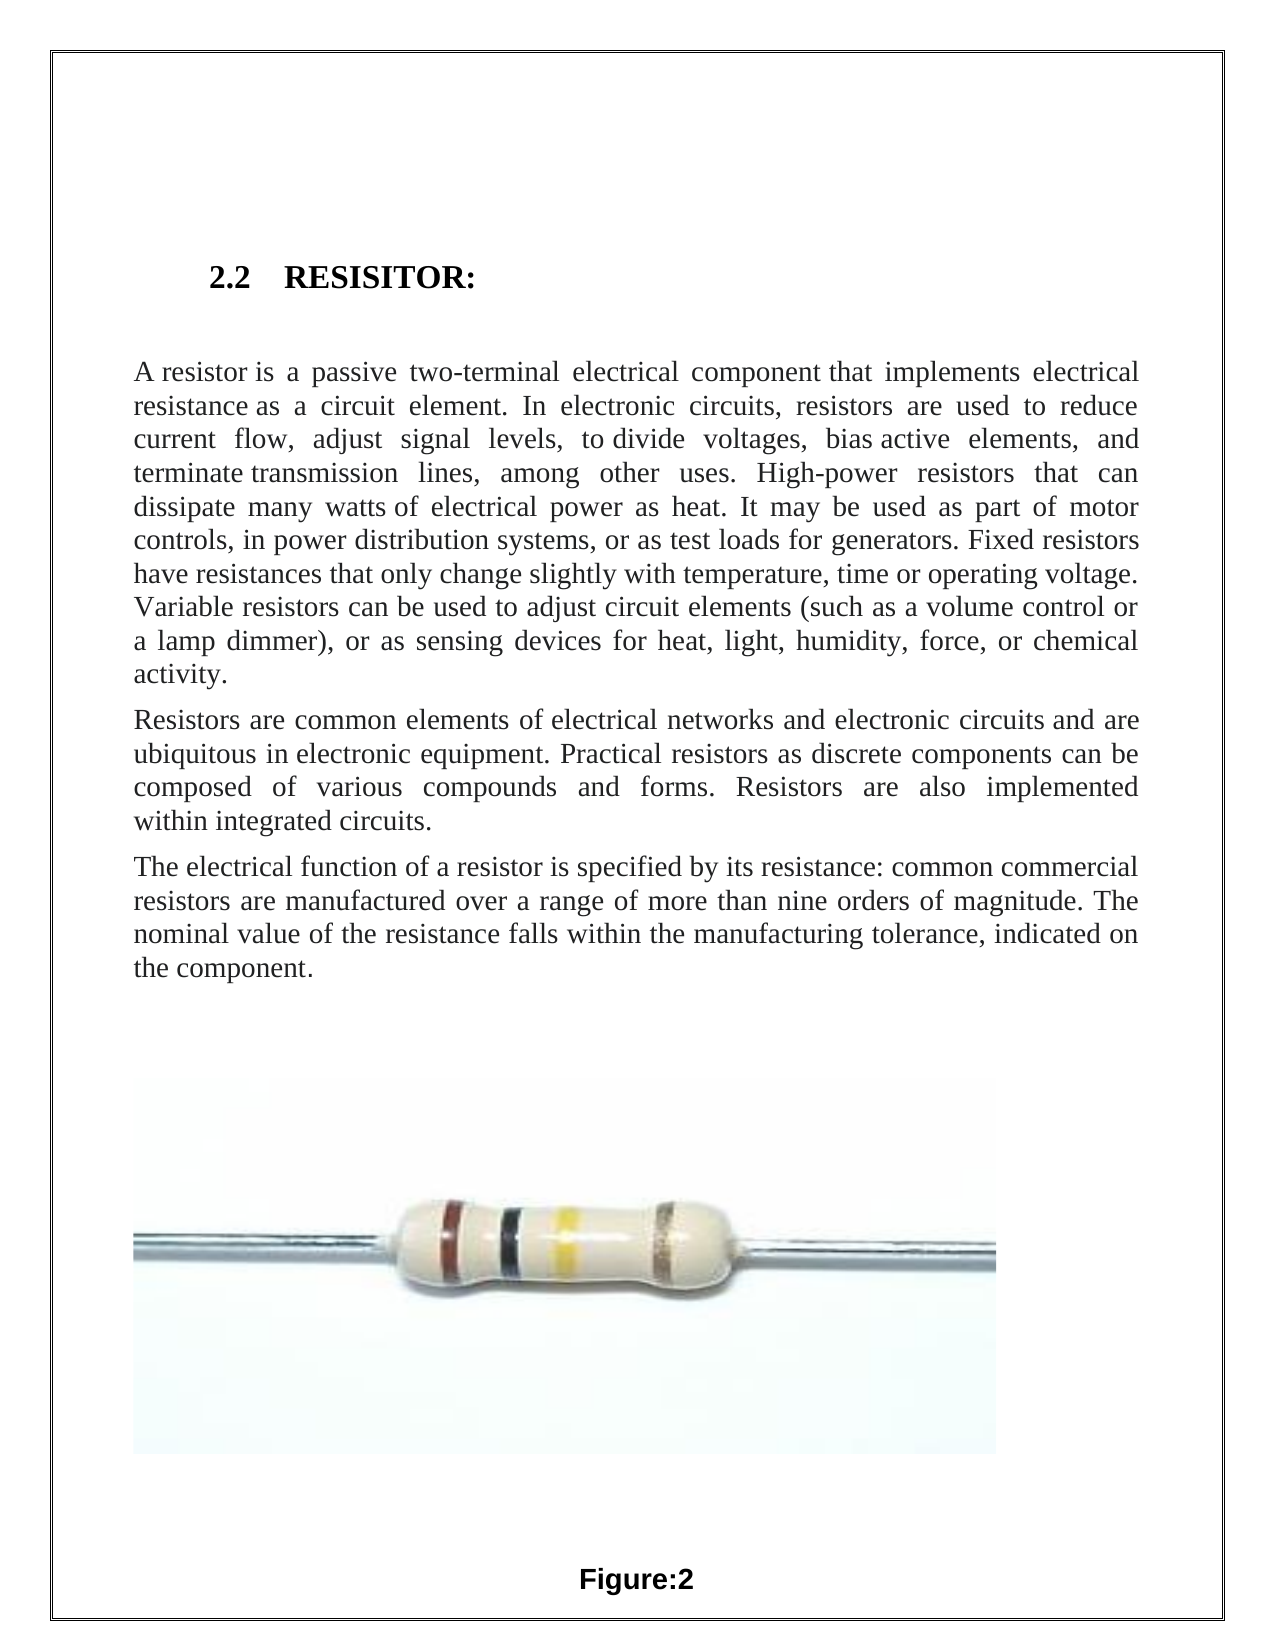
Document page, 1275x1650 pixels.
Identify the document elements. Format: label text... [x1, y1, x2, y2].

picture [133, 1078, 997, 1454]
text A resistor is a passive two-terminal electrical component that implements electrical resistance as a circuit element. In electronic circuits, resistors are used to reduce current flow, adjust signal levels, to divide voltages, bias active elements, and terminate transmission lines, among other uses. High-power resistors that can dissipate many watts of electrical power as heat. It may be used as part of motor controls, in power distribution systems, or as test loads for generators. Fixed resistors have resistances that only change slightly with temperature, time or operating voltage. Variable resistors can be used to adjust circuit elements (such as a volume control or a lamp dimmer), or as sensing devices for heat, light, humidity, force, or chemical activity. [133, 354, 1139, 690]
text Figure:2 [133, 1562, 1139, 1595]
text Resistors are common elements of electrical networks and electronic circuits and are ubiquitous in electronic equipment. Practical resistors as discrete components can be composed of various compounds and forms. Resistors are also implemented within integrated circuits. [133, 702, 1139, 837]
text The electrical function of a resistor is specified by its resistance: common commercial resistors are manufactured over a range of more than nine orders of magnitude. The nominal value of the resistance falls within the manufacturing tolerance, indicated on the component. [133, 849, 1139, 983]
subtitle 2.2 RESISITOR: [209, 258, 992, 296]
